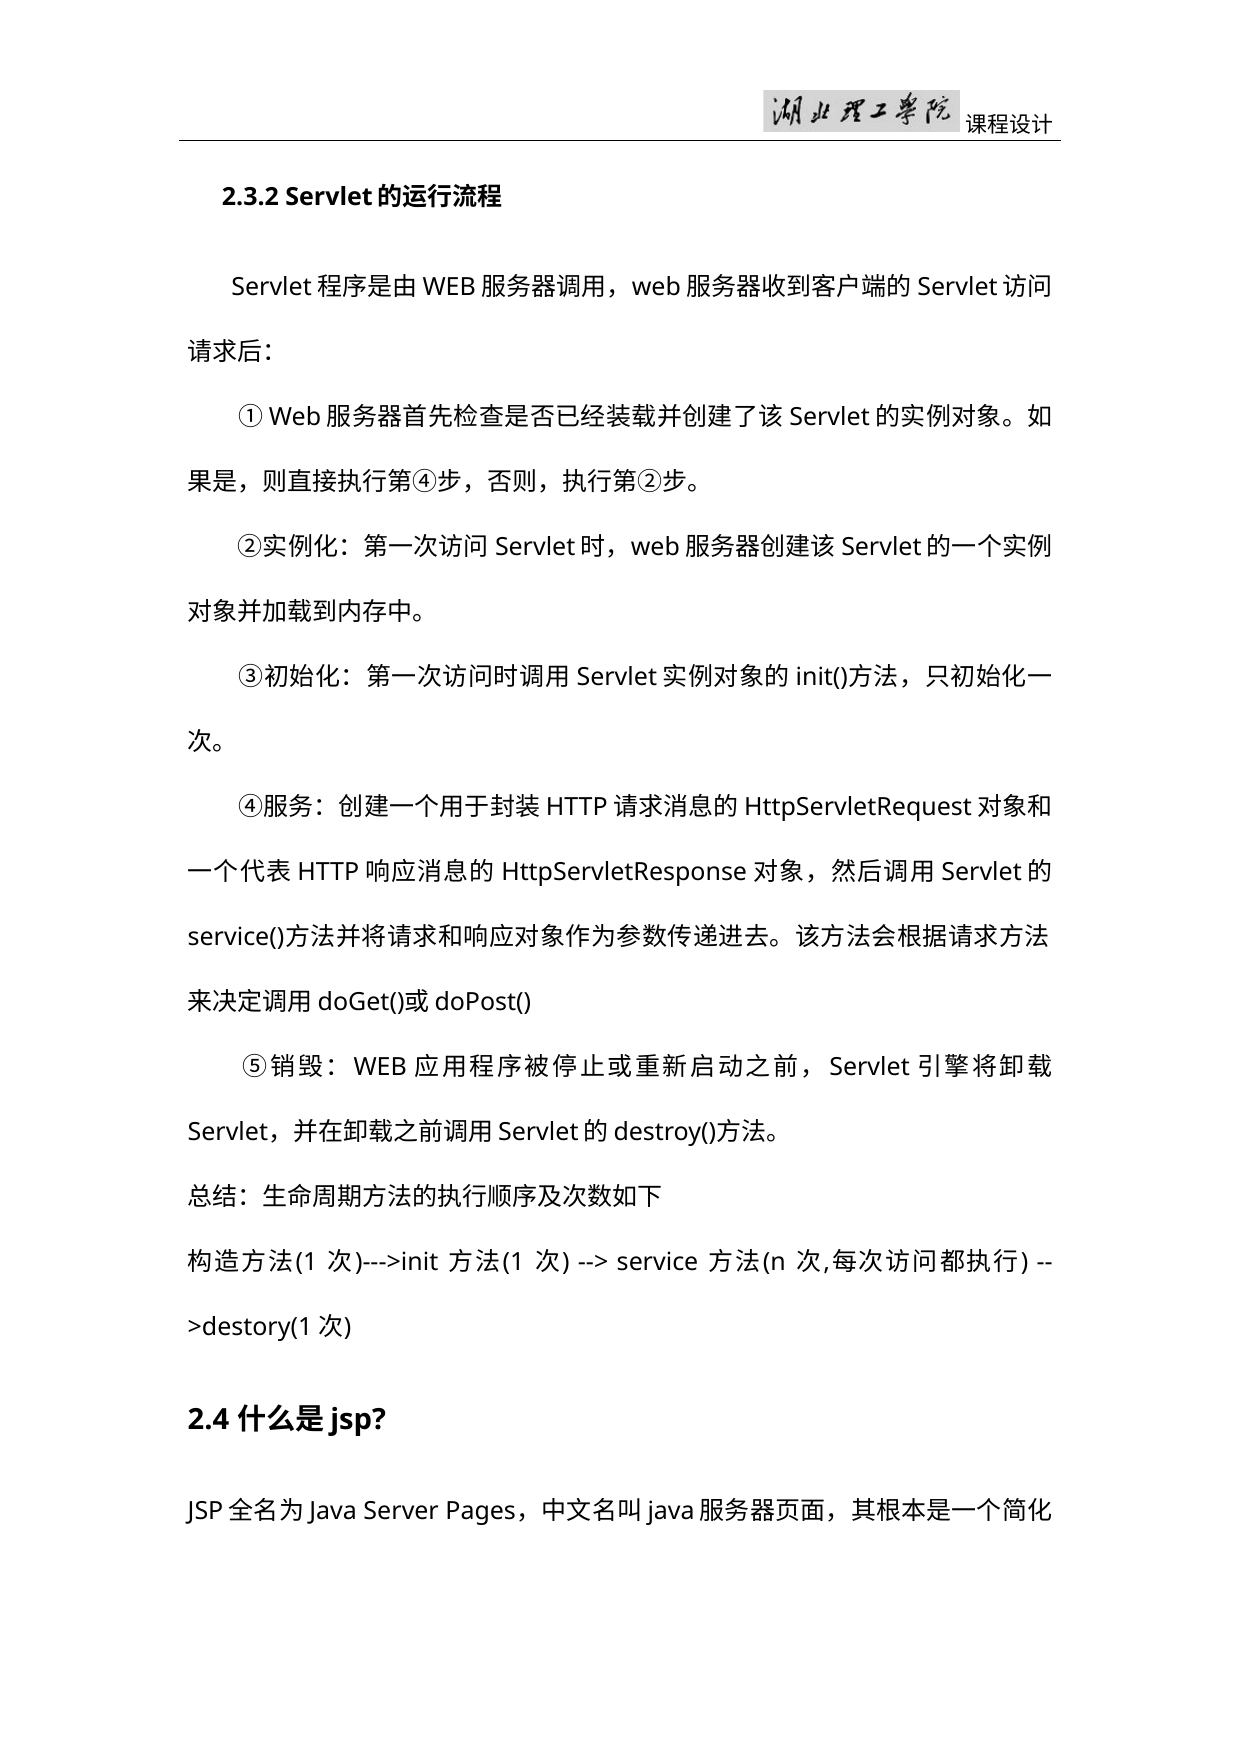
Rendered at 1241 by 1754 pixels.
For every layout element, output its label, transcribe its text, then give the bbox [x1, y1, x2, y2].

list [187, 1476, 1053, 1541]
list 构造方法(1 次)--->init 方法(1 次) --> service 方法(n 次,每次访问都执行) -->destory(1 次) [187, 1227, 1053, 1357]
list Servlet程序是由WEB服务器调用，web服务器收到客户端的Servlet访问请求后： ①Web服务器首先检查是否已经装载并创建了该Servlet的实例对象。如果是，则直接执行第④步，否则，执行第②步。 ②实例化：第一次访问Servlet时，web服务器创建该Servlet的一个实例对象并加载到内存中。 ③初始化：第一次访问时调用Servlet实例对象的init()方法，只初始化一次。 ④服务：创建一个用于封装HTTP请求消息的HttpServletRequest对象和一个代表HTTP响应消息的HttpServletResponse对象，然后调用Servlet的service()方法并将请求和响应对象作为参数传递进去。该方法会根据请求方法来决定调用doGet()或doPost() ⑤销毁：WEB应用程序被停止或重新启动之前，Servlet引擎将卸载Servlet，并在卸载之前调用Servlet的destroy()方法。 [187, 252, 1053, 1162]
list 总结：生命周期方法的执行顺序及次数如下 [187, 1162, 1053, 1227]
subtitle 2.3.2 Servlet的运行流程 [193, 162, 1054, 227]
subtitle 2.4 什么是jsp? [187, 1384, 1053, 1449]
